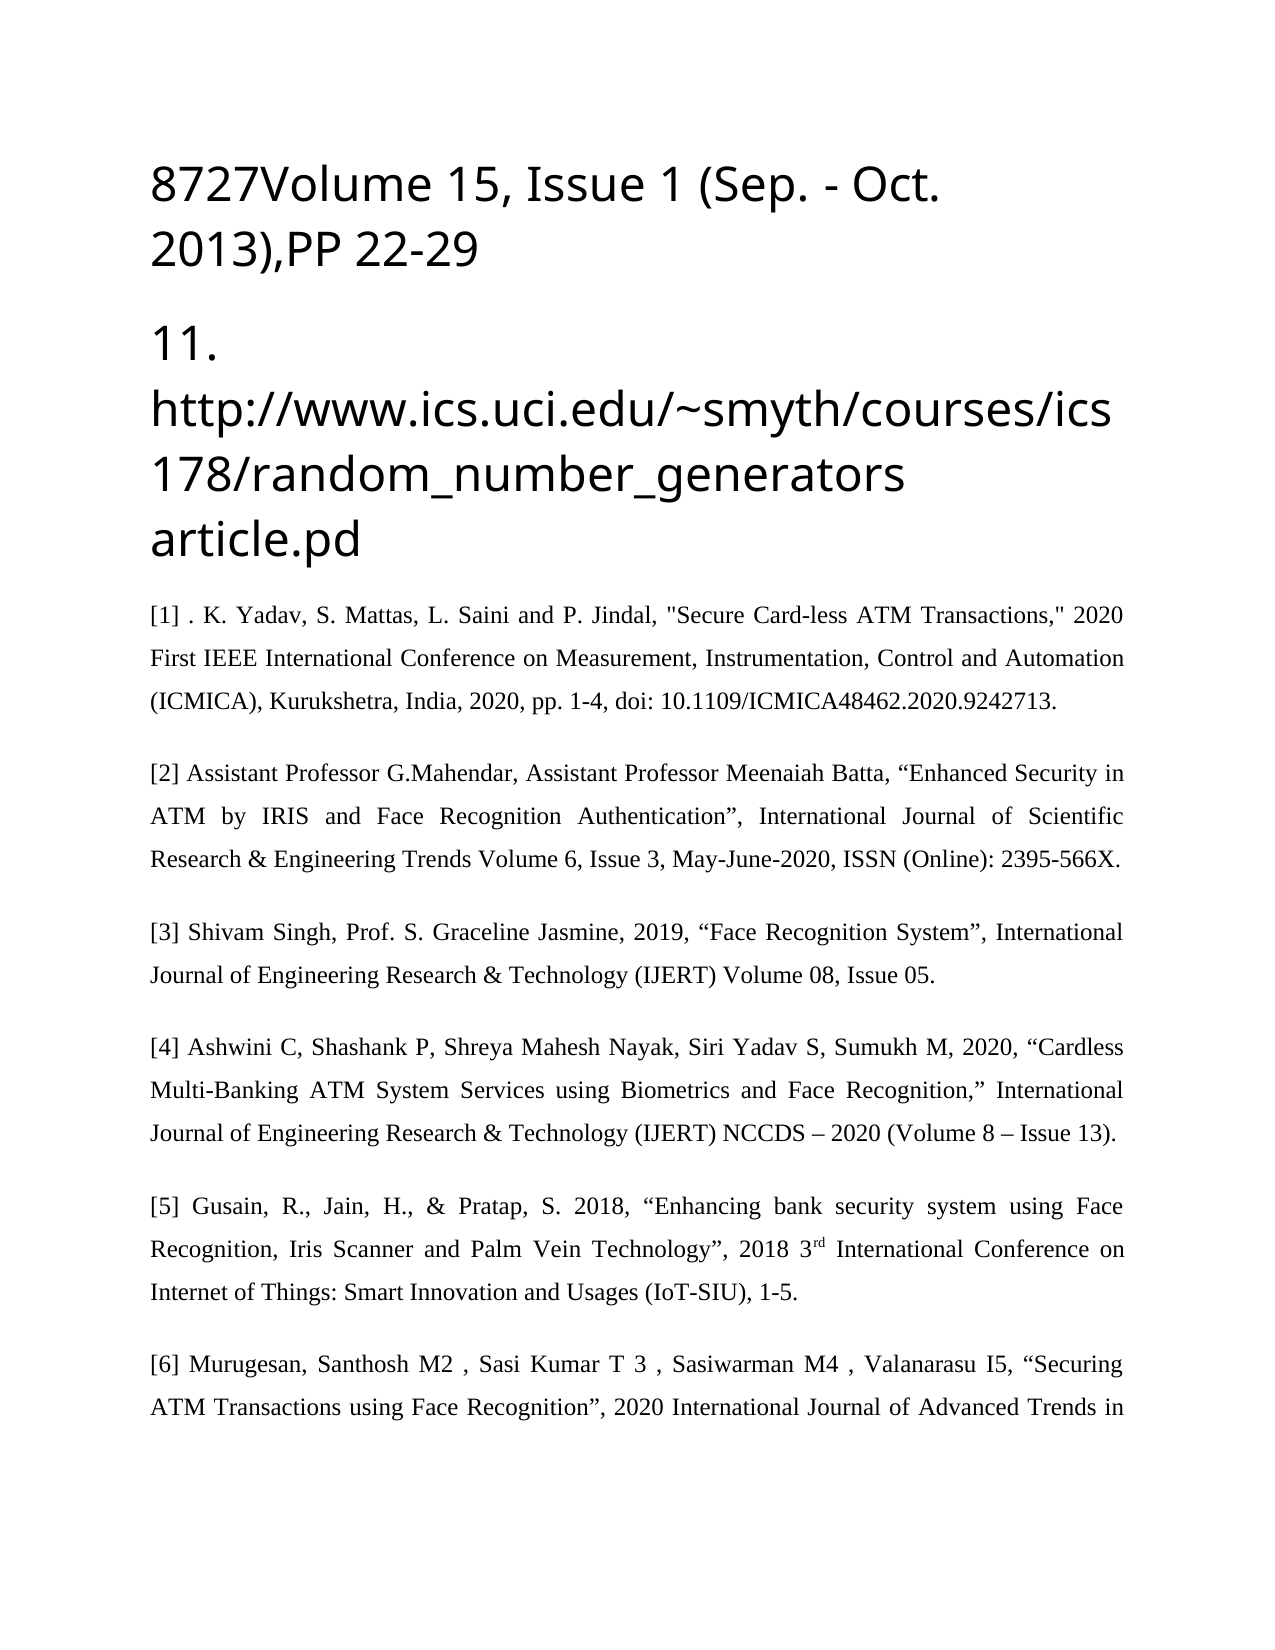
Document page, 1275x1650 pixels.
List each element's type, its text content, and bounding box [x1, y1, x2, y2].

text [150, 1349, 1125, 1421]
text [5] Gusain, R., Jain, H., & Pratap, S. 2018, “Enhancing bank security system using Face Recognition, Iris Scanner and Palm Vein Technology”, 2018 3rd International Conference on Internet of Things: Smart Innovation and Usages (IoT-SIU), 1-5. [150, 1191, 1125, 1306]
text [4] Ashwini C, Shashank P, Shreya Mahesh Nayak, Siri Yadav S, Sumukh M, 2020, “Cardless Multi-Banking ATM System Services using Biometrics and Face Recognition,” International Journal of Engineering Research & Technology (IJERT) NCCDS – 2020 (Volume 8 – Issue 13). [150, 1032, 1125, 1147]
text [150, 150, 1125, 281]
text [2] Assistant Professor G.Mahendar, Assistant Professor Meenaiah Batta, “Enhanced Security in ATM by IRIS and Face Recognition Authentication”, International Journal of Scientific Research & Engineering Trends Volume 6, Issue 3, May-June-2020, ISSN (Online): 2395-566X. [150, 758, 1125, 873]
text [1] . K. Yadav, S. Mattas, L. Saini and P. Jindal, "Secure Card-less ATM Transactions," 2020 First IEEE International Conference on Measurement, Instrumentation, Control and Automation (ICMICA), Kurukshetra, India, 2020, pp. 1-4, doi: 10.1109/ICMICA48462.2020.9242713. [150, 600, 1125, 715]
text 11. http://www.ics.uci.edu/~smyth/courses/ics178/random_number_generators article.pd [150, 309, 1125, 571]
text [3] Shivam Singh, Prof. S. Graceline Jasmine, 2019, “Face Recognition System”, International Journal of Engineering Research & Technology (IJERT) Volume 08, Issue 05. [150, 917, 1125, 989]
